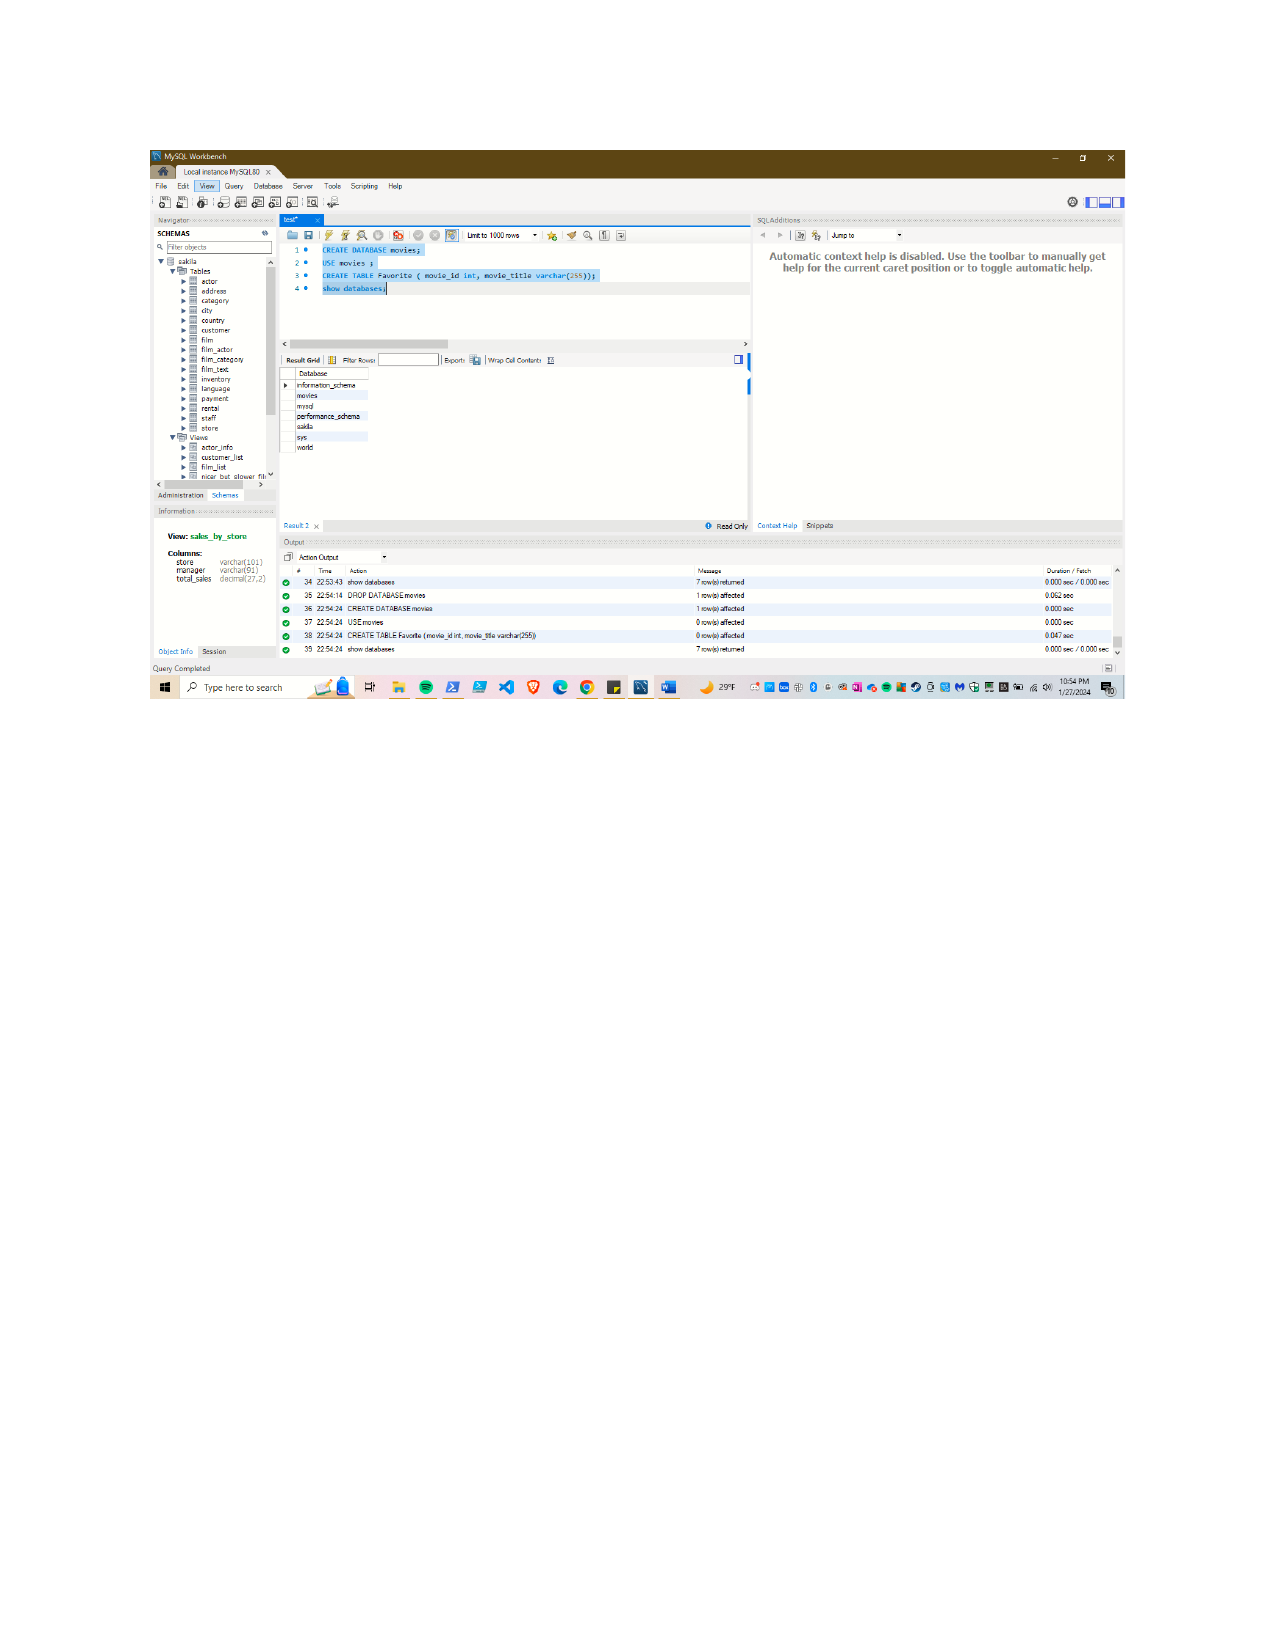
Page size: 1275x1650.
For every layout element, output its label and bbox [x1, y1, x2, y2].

picture [150, 150, 1125, 699]
